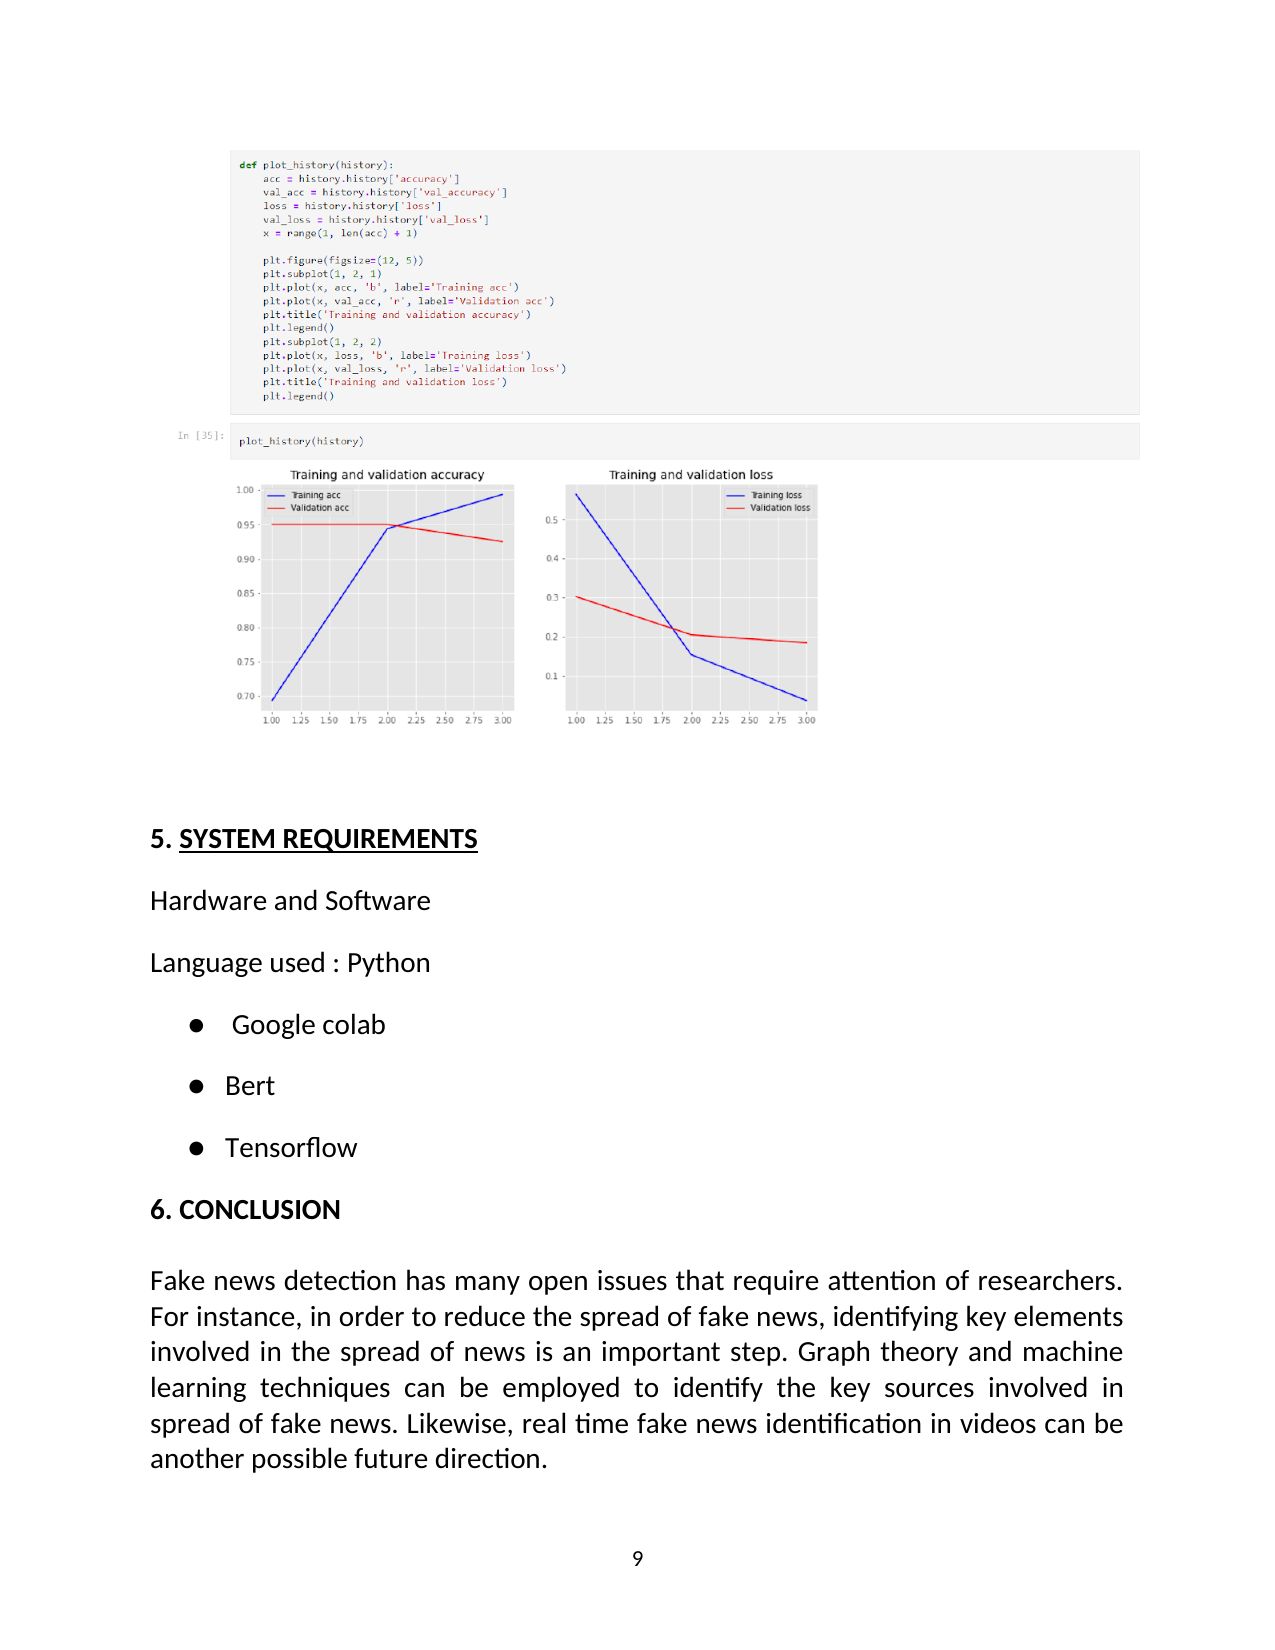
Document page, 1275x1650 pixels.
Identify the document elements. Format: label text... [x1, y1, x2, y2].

text Hardware and Software [150, 882, 1125, 918]
text 5. SYSTEM REQUIREMENTS [150, 820, 1125, 856]
text Language used : Python [150, 944, 1125, 979]
text Fake news detection has many open issues that require attention of researchers. For instance, in order to reduce the spread of fake news, identifying key elements involved in the spread of news is an important step. Graph theory and machine learning techniques can be employed to identify the key sources involved in spread of fake news. Likewise, real time fake news identification in videos can be another possible future direction. [150, 1262, 1125, 1476]
list Bert [187, 1067, 1125, 1103]
list Tensorflow [187, 1129, 1125, 1165]
picture [150, 150, 1155, 734]
text 6. CONCLUSION [150, 1191, 1125, 1227]
list Google colab [187, 1006, 1125, 1041]
